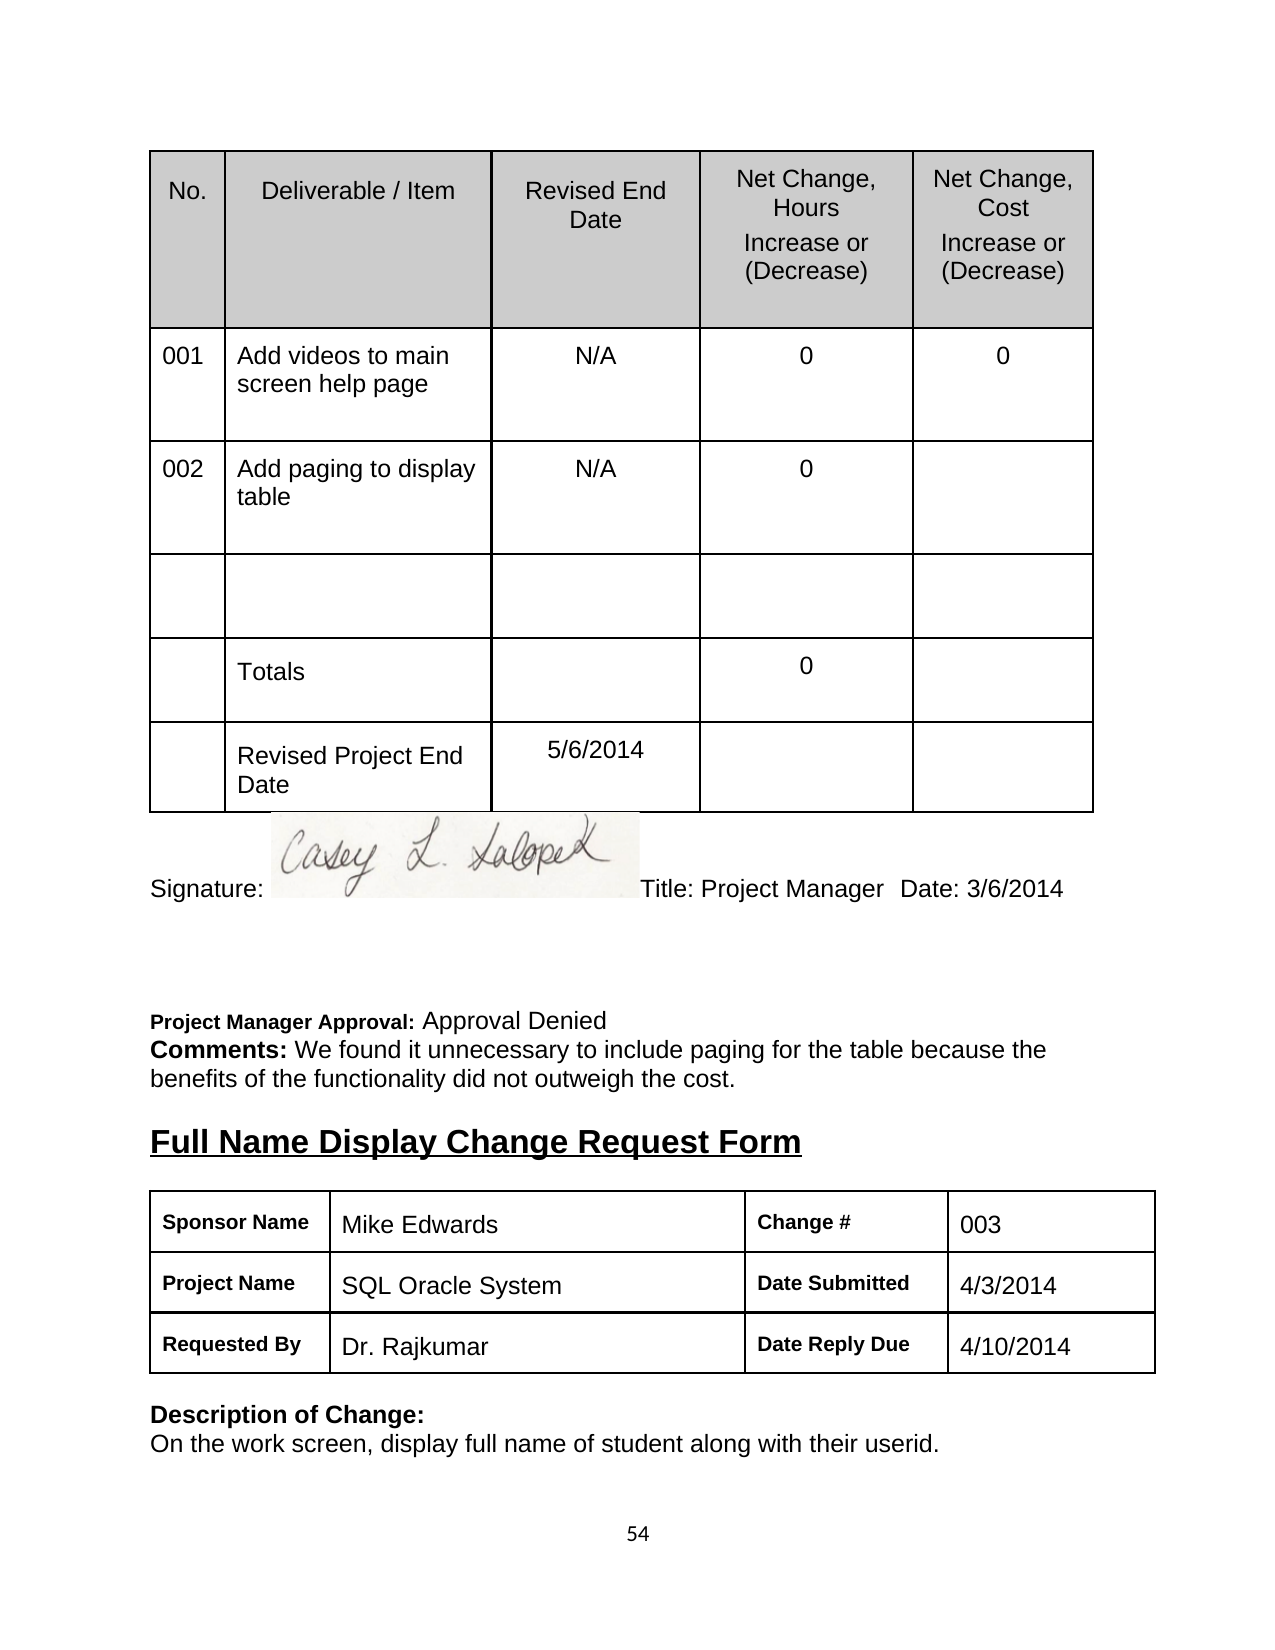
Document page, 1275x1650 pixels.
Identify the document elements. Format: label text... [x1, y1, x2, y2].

table_cell [226, 555, 490, 637]
table_cell Net Change, Hours Increase or (Decrease) [701, 152, 912, 327]
table_header Sponsor Name [151, 1192, 329, 1251]
table_cell Totals [226, 639, 490, 721]
table_header Mike Edwards [331, 1192, 744, 1251]
table_cell Revised Project End Date [226, 723, 490, 811]
table_cell 0 [701, 442, 912, 553]
table_cell N/A [493, 442, 699, 553]
table_cell Date Submitted [746, 1253, 947, 1311]
table_cell 4/10/2014 [949, 1314, 1154, 1372]
table_cell [493, 639, 699, 721]
table_cell N/A [493, 329, 699, 439]
table_header Change # [746, 1192, 947, 1251]
table_cell Revised End Date [493, 152, 699, 327]
table_cell [914, 442, 1092, 553]
table_cell 0 [701, 329, 912, 439]
table_cell 0 [914, 329, 1092, 439]
text On the work screen, display full name of student along with their userid. [150, 1428, 1125, 1457]
table_cell 5/6/2014 [493, 723, 699, 811]
table_cell [151, 555, 224, 637]
table_cell [914, 723, 1092, 811]
text Description of Change: [150, 1400, 1125, 1428]
table_cell SQL Oracle System [331, 1253, 744, 1311]
table_cell [701, 723, 912, 811]
table_cell [914, 555, 1092, 637]
table_cell Net Change, Cost Increase or (Decrease) [914, 152, 1092, 327]
table_header 003 [949, 1192, 1154, 1251]
table_cell [701, 555, 912, 637]
picture [271, 812, 640, 898]
table_cell 0 [701, 639, 912, 721]
table_cell Project Name [151, 1253, 329, 1311]
text Comments: We found it unnecessary to include paging for the table because the benefits of the functionality did not outweigh the cost. [150, 1035, 1125, 1092]
table_cell Deliverable / Item [226, 152, 490, 327]
table_cell Add videos to main screen help page [226, 329, 490, 439]
text Project Manager Approval: Approval Denied [150, 1006, 1125, 1035]
table_cell Date Reply Due [746, 1314, 947, 1372]
table_cell [151, 723, 224, 811]
table_cell [493, 555, 699, 637]
text Full Name Display Change Request Form [150, 1122, 1125, 1160]
table_cell 001 [151, 329, 224, 439]
table_cell Dr. Rajkumar [331, 1314, 744, 1372]
table_cell Requested By [151, 1314, 329, 1372]
table_cell [151, 639, 224, 721]
table_cell [914, 639, 1092, 721]
table_cell 4/3/2014 [949, 1253, 1154, 1311]
table_cell 002 [151, 442, 224, 553]
table_cell No. [151, 152, 224, 327]
table_cell Add paging to display table [226, 442, 490, 553]
